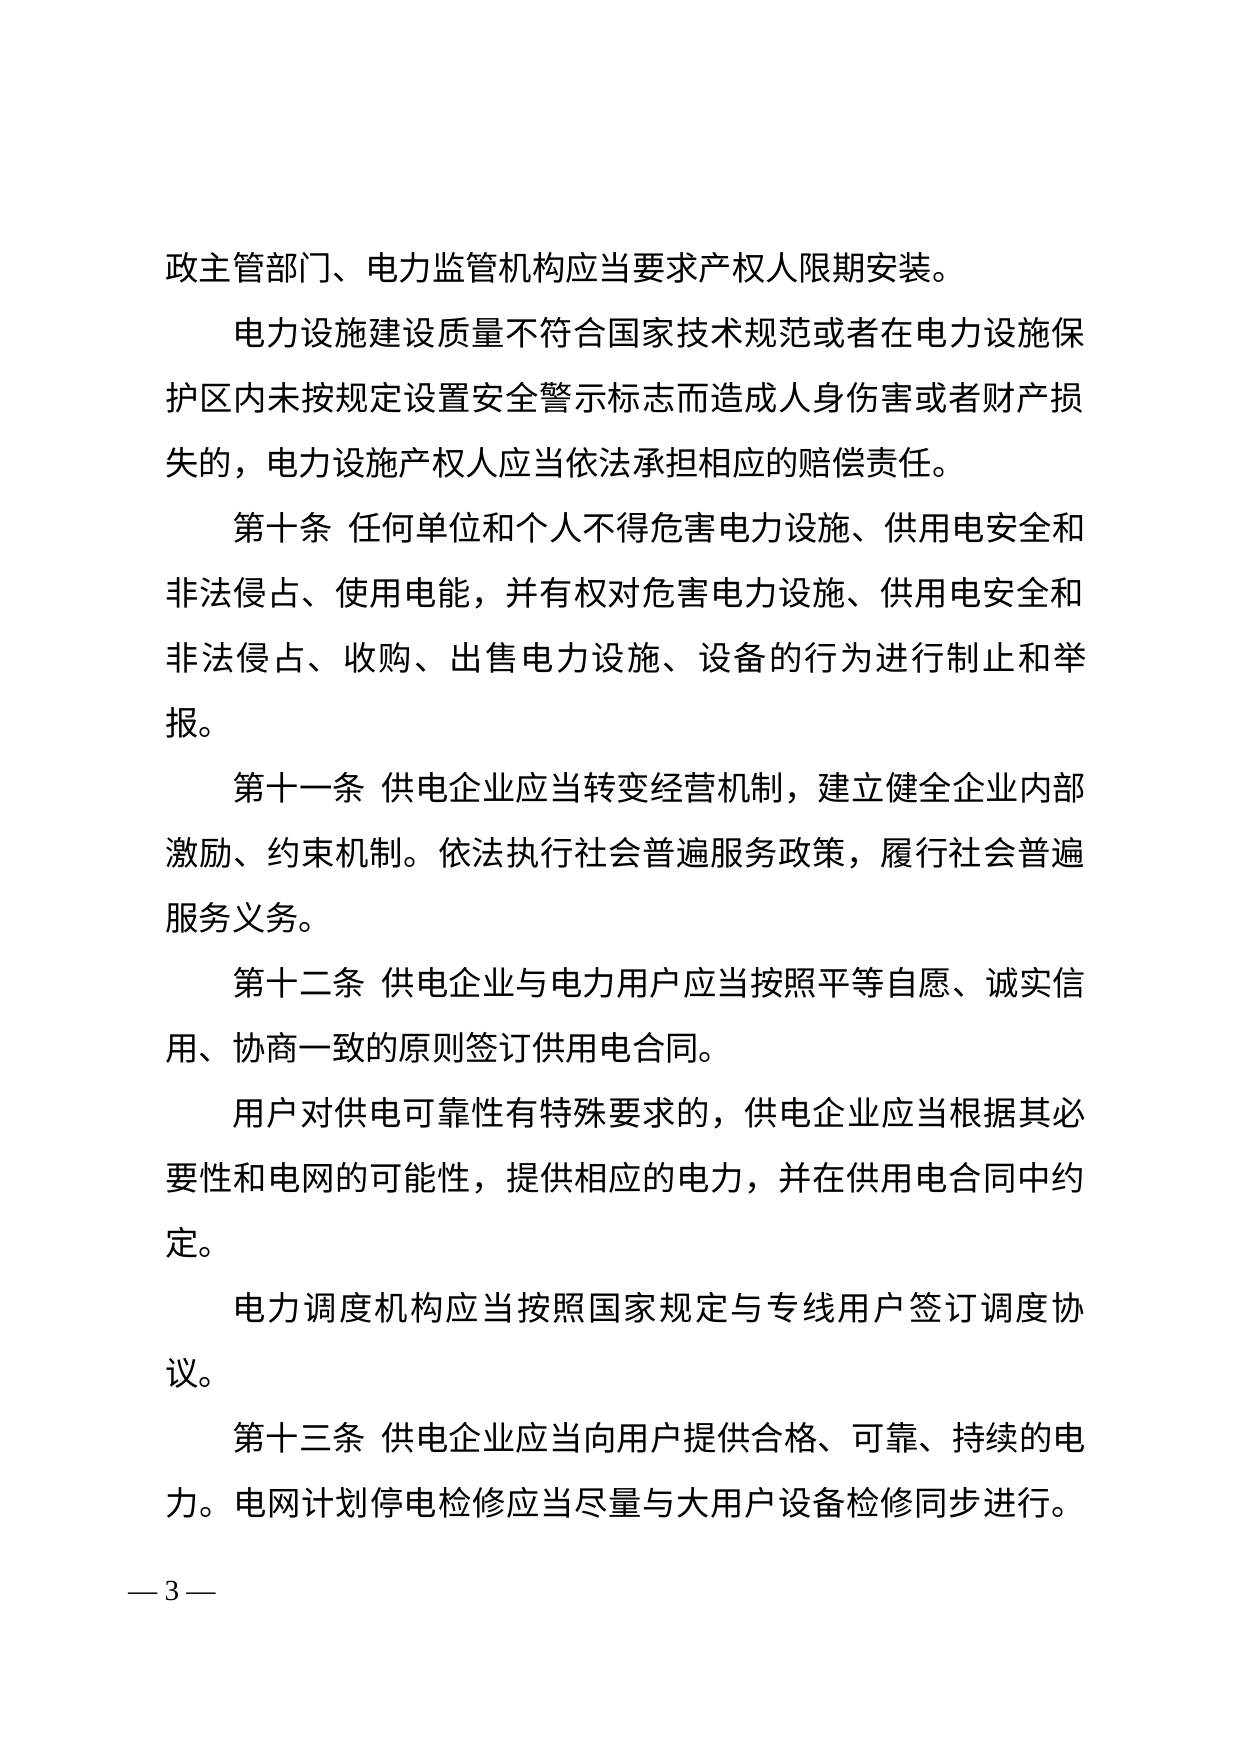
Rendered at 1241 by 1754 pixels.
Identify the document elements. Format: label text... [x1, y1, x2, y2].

text 第十条 任何单位和个人不得危害电力设施、供用电安全和非法侵占、使用电能，并有权对危害电力设施、供用电安全和非法侵占、收购、出售电力设施、设备的行为进行制止和举报。 [165, 493, 1087, 753]
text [165, 1403, 1087, 1533]
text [165, 233, 1087, 298]
text 电力调度机构应当按照国家规定与专线用户签订调度协议。 [165, 1273, 1087, 1403]
text 用户对供电可靠性有特殊要求的，供电企业应当根据其必要性和电网的可能性，提供相应的电力，并在供用电合同中约定。 [165, 1078, 1087, 1273]
text 第十一条 供电企业应当转变经营机制，建立健全企业内部激励、约束机制。依法执行社会普遍服务政策，履行社会普遍服务义务。 [165, 753, 1087, 948]
text 电力设施建设质量不符合国家技术规范或者在电力设施保护区内未按规定设置安全警示标志而造成人身伤害或者财产损失的，电力设施产权人应当依法承担相应的赔偿责任。 [165, 298, 1087, 493]
text 第十二条 供电企业与电力用户应当按照平等自愿、诚实信用、协商一致的原则签订供用电合同。 [165, 948, 1087, 1078]
